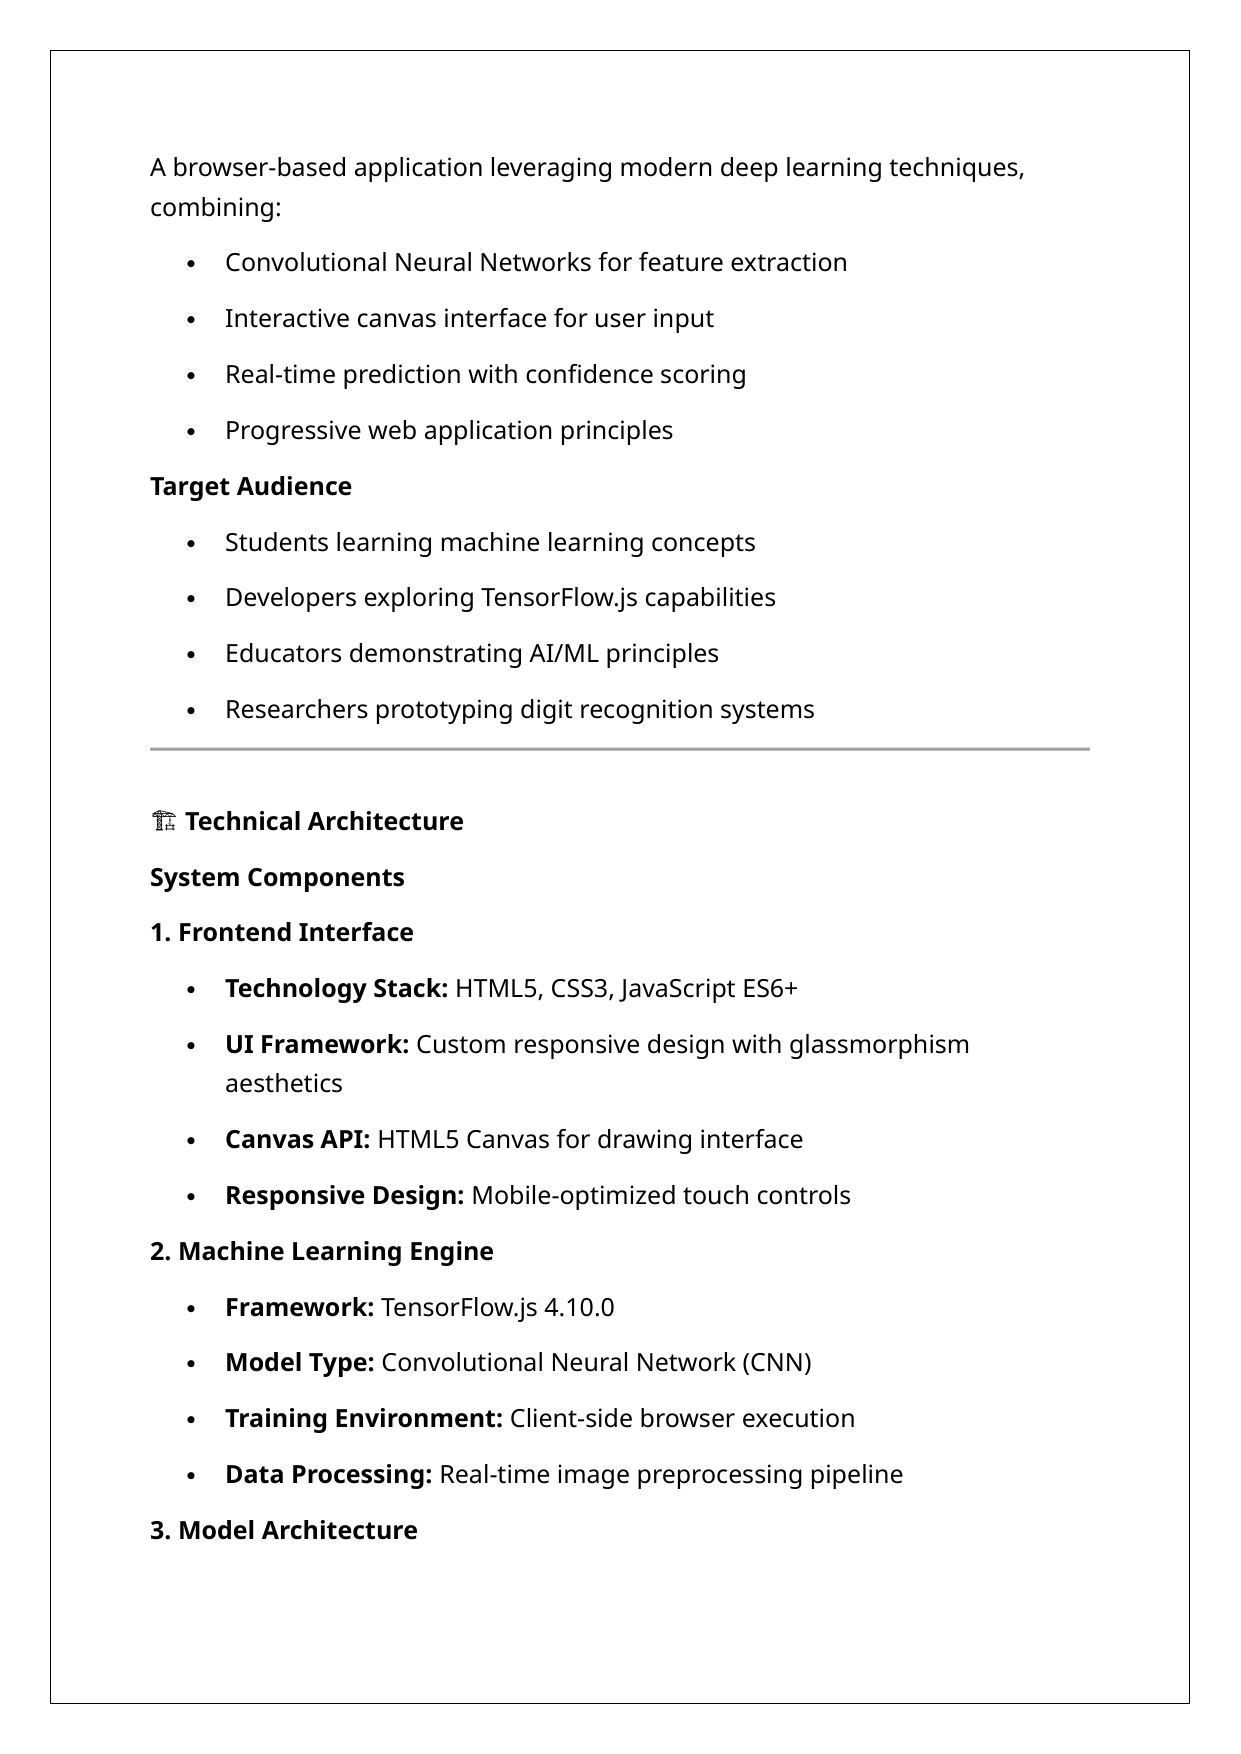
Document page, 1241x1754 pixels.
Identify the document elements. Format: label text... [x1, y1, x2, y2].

list Students learning machine learning concepts [187, 524, 1090, 558]
list Researchers prototyping digit recognition systems [187, 692, 1090, 726]
text 2. Machine Learning Engine [150, 1233, 1090, 1267]
list UI Framework: Custom responsive design with glassmorphism aesthetics [187, 1027, 1090, 1100]
list Canvas API: HTML5 Canvas for drawing interface [187, 1122, 1090, 1156]
text 🏗️ Technical Architecture [150, 803, 1090, 837]
list Technology Stack: HTML5, CSS3, JavaScript ES6+ [187, 971, 1090, 1005]
text System Components [150, 859, 1090, 893]
list Educators demonstrating AI/ML principles [187, 636, 1090, 670]
list Interactive canvas interface for user input [187, 301, 1090, 335]
text Target Audience [150, 468, 1090, 502]
list Framework: TensorFlow.js 4.10.0 [187, 1289, 1090, 1323]
text A browser-based application leveraging modern deep learning techniques, combining: [150, 150, 1090, 223]
text 3. Model Architecture [150, 1512, 1090, 1547]
list Developers exploring TensorFlow.js capabilities [187, 580, 1090, 614]
list Model Type: Convolutional Neural Network (CNN) [187, 1345, 1090, 1379]
list Convolutional Neural Networks for feature extraction [187, 245, 1090, 279]
list Real-time prediction with confidence scoring [187, 357, 1090, 391]
list Progressive web application principles [187, 412, 1090, 447]
list Training Environment: Client-side browser execution [187, 1401, 1090, 1435]
text 1. Frontend Interface [150, 915, 1090, 949]
list Data Processing: Real-time image preprocessing pipeline [187, 1457, 1090, 1491]
list Responsive Design: Mobile-optimized touch controls [187, 1177, 1090, 1212]
